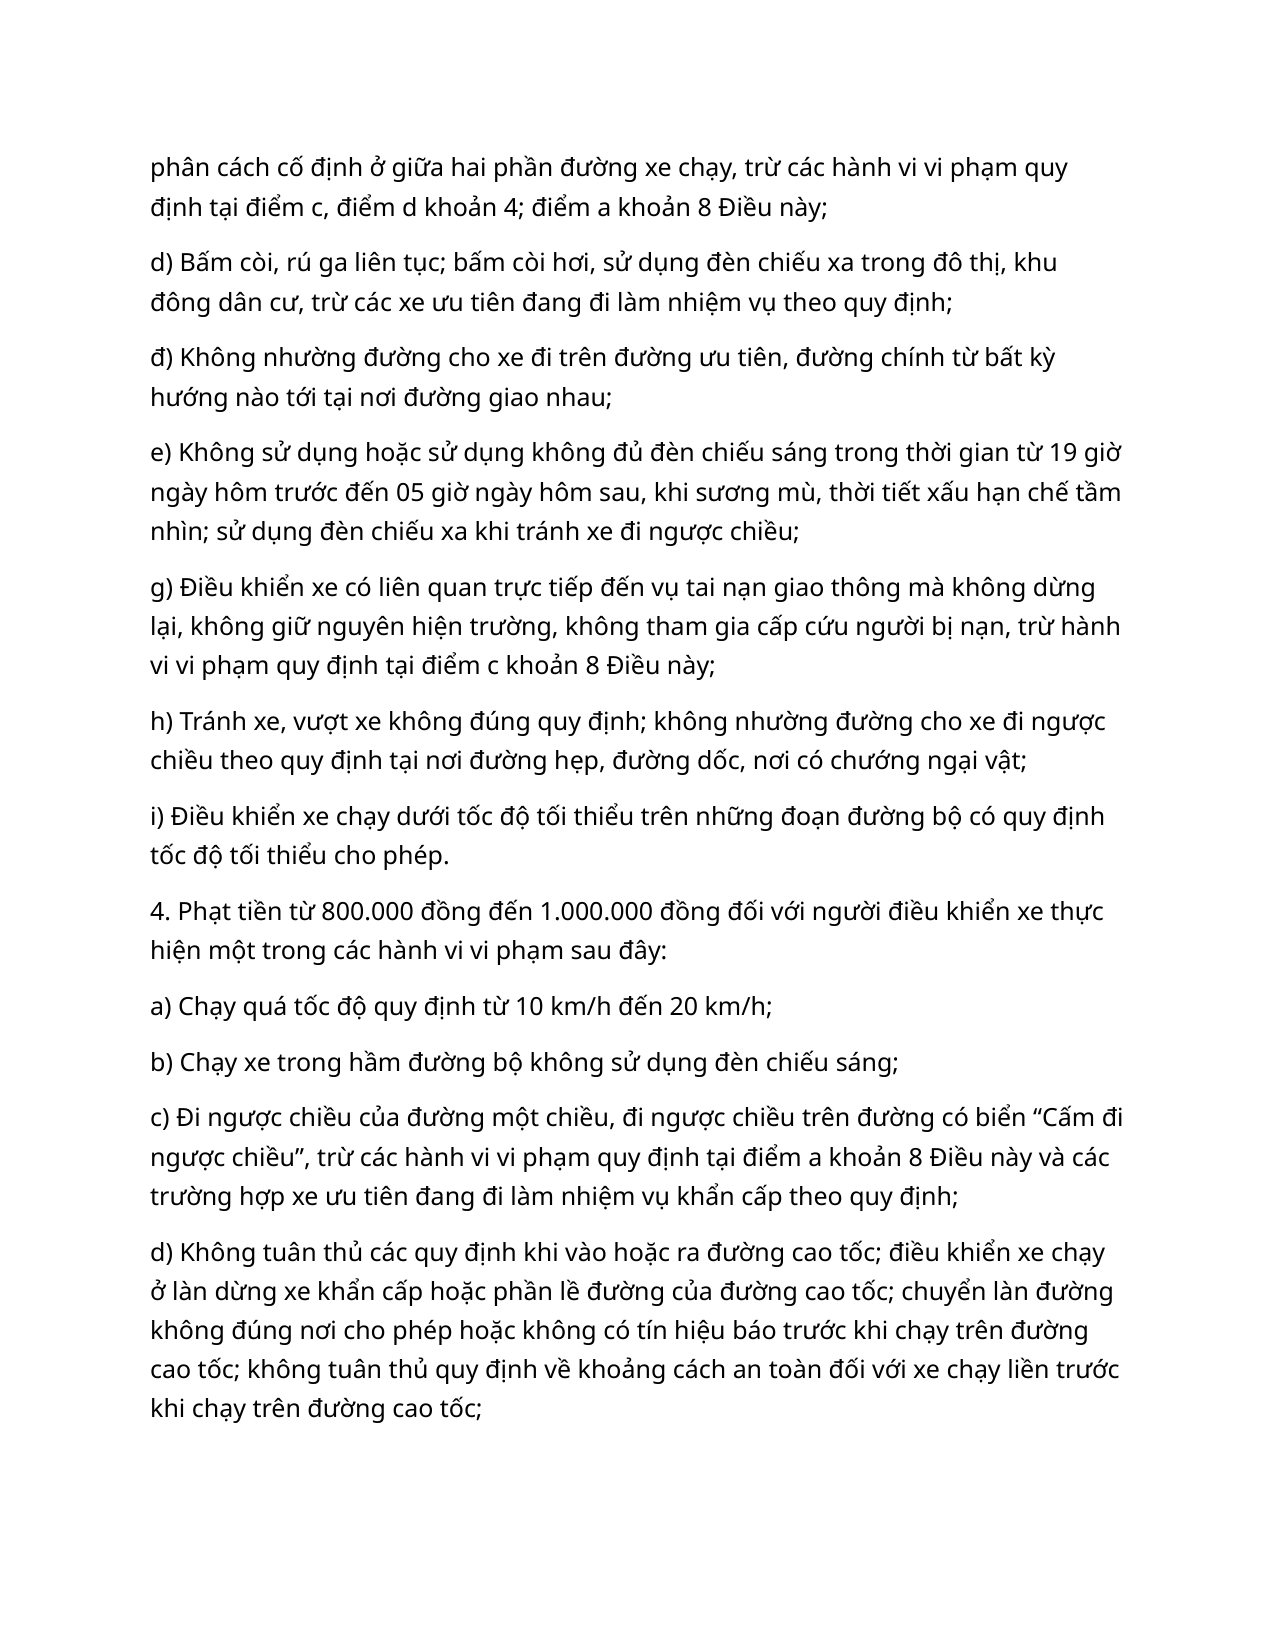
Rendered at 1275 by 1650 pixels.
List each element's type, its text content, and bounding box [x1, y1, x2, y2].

text g) Điều khiển xe có liên quan trực tiếp đến vụ tai nạn giao thông mà không dừng lại, không giữ nguyên hiện trường, không tham gia cấp cứu người bị nạn, trừ hành vi vi phạm quy định tại điểm c khoản 8 Điều này; [150, 569, 1125, 682]
text d) Bấm còi, rú ga liên tục; bấm còi hơi, sử dụng đèn chiếu xa trong đô thị, khu đông dân cư, trừ các xe ưu tiên đang đi làm nhiệm vụ theo quy định; [150, 245, 1125, 318]
text b) Chạy xe trong hầm đường bộ không sử dụng đèn chiếu sáng; [150, 1044, 1125, 1078]
text c) Đi ngược chiều của đường một chiều, đi ngược chiều trên đường có biển “Cấm đi ngược chiều”, trừ các hành vi vi phạm quy định tại điểm a khoản 8 Điều này và các trường hợp xe ưu tiên đang đi làm nhiệm vụ khẩn cấp theo quy định; [150, 1100, 1125, 1212]
text d) Không tuân thủ các quy định khi vào hoặc ra đường cao tốc; điều khiển xe chạy ở làn dừng xe khẩn cấp hoặc phần lề đường của đường cao tốc; chuyển làn đường không đúng nơi cho phép hoặc không có tín hiệu báo trước khi chạy trên đường cao tốc; không tuân thủ quy định về khoảng cách an toàn đối với xe chạy liền trước khi chạy trên đường cao tốc; [150, 1234, 1125, 1425]
text a) Chạy quá tốc độ quy định từ 10 km/h đến 20 km/h; [150, 988, 1125, 1022]
text i) Điều khiển xe chạy dưới tốc độ tối thiểu trên những đoạn đường bộ có quy định tốc độ tối thiểu cho phép. [150, 798, 1125, 872]
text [150, 150, 1125, 223]
text 4. Phạt tiền từ 800.000 đồng đến 1.000.000 đồng đối với người điều khiển xe thực hiện một trong các hành vi vi phạm sau đây: [150, 893, 1125, 967]
text h) Tránh xe, vượt xe không đúng quy định; không nhường đường cho xe đi ngược chiều theo quy định tại nơi đường hẹp, đường dốc, nơi có chướng ngại vật; [150, 703, 1125, 777]
text e) Không sử dụng hoặc sử dụng không đủ đèn chiếu sáng trong thời gian từ 19 giờ ngày hôm trước đến 05 giờ ngày hôm sau, khi sương mù, thời tiết xấu hạn chế tầm nhìn; sử dụng đèn chiếu xa khi tránh xe đi ngược chiều; [150, 435, 1125, 547]
text đ) Không nhường đường cho xe đi trên đường ưu tiên, đường chính từ bất kỳ hướng nào tới tại nơi đường giao nhau; [150, 340, 1125, 413]
